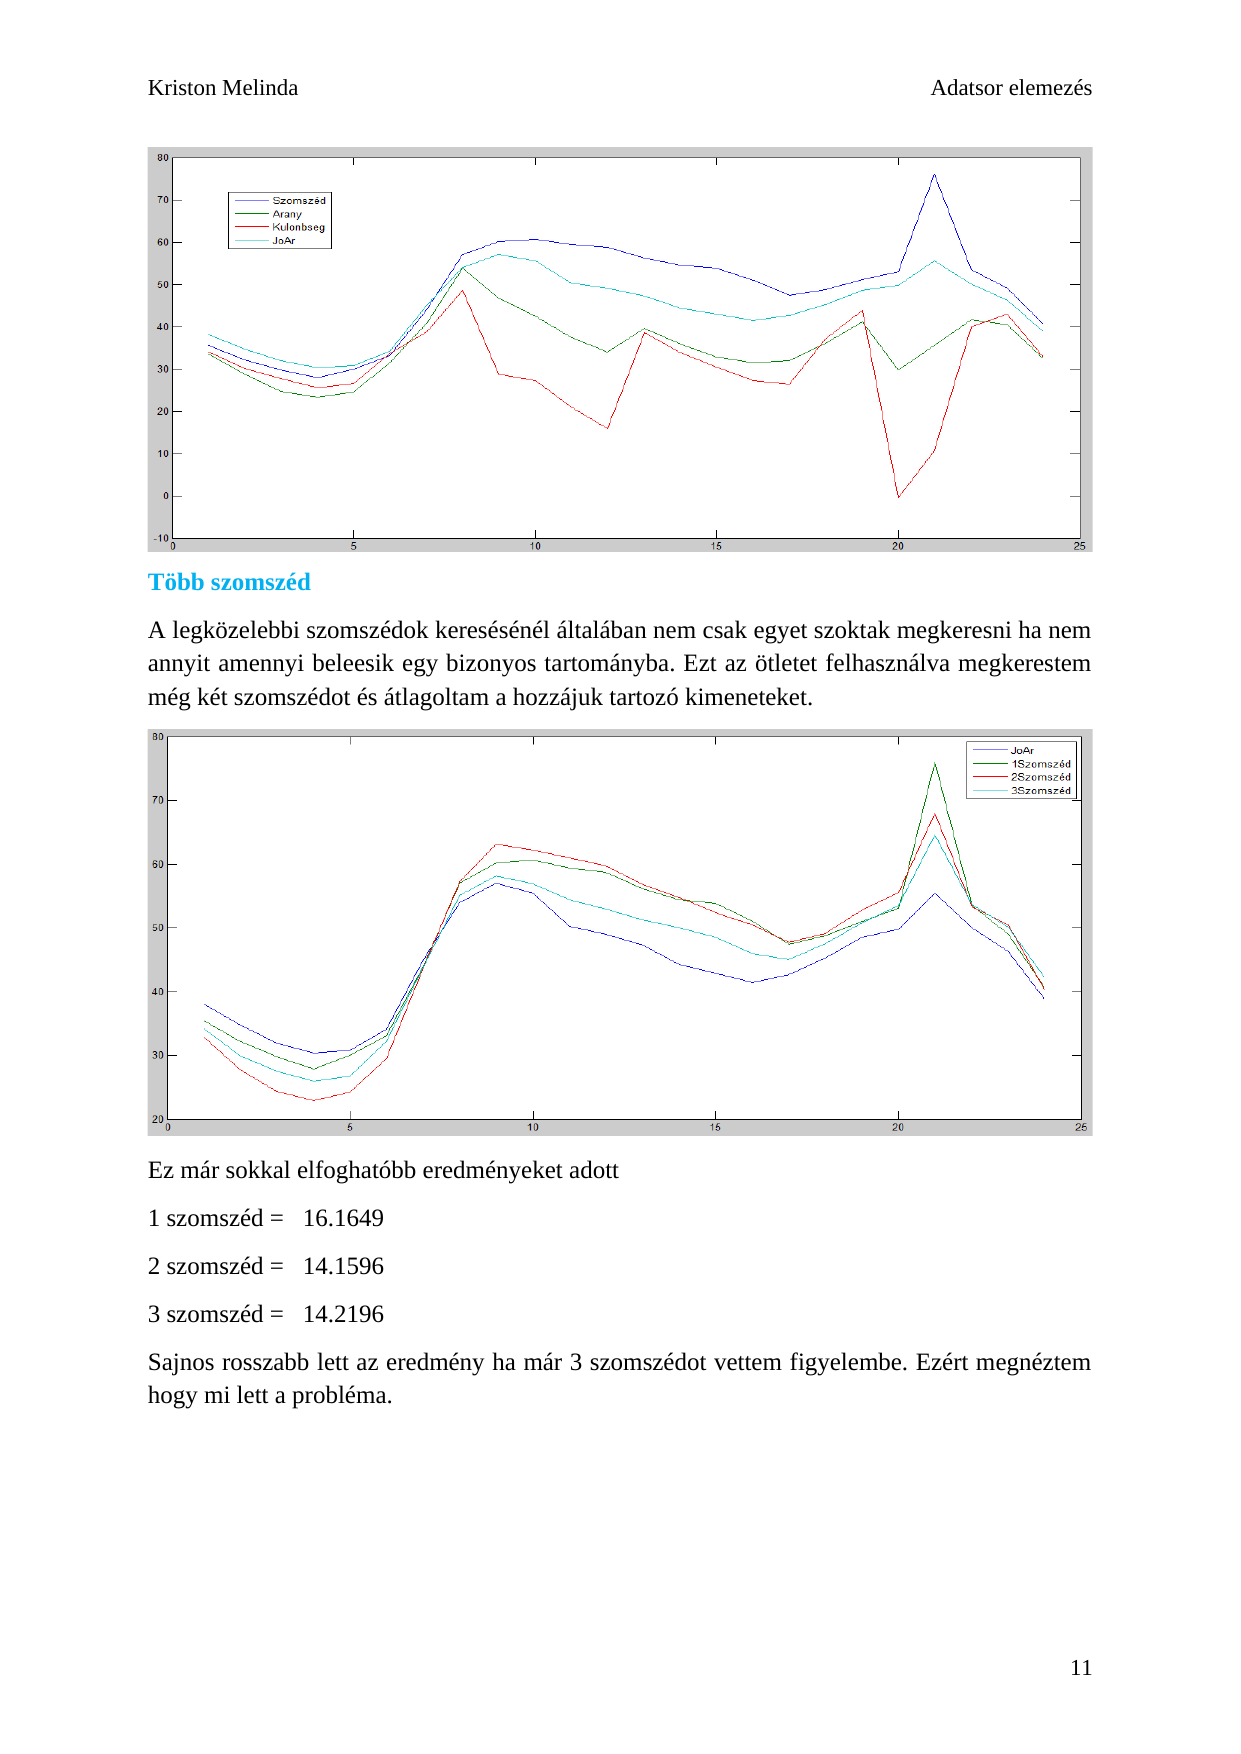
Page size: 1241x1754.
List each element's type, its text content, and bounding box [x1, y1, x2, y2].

text Több szomszéd [148, 567, 1092, 596]
text A legközelebbi szomszédok keresésénél általában nem csak egyet szoktak megkeresni ha nem annyit amennyi beleesik egy bizonyos tartományba. Ezt az ötletet felhasználva megkerestem még két szomszédot és átlagoltam a hozzájuk tartozó kimeneteket. [148, 616, 1092, 710]
text 1 szomszéd = 16.1649 [148, 1203, 1092, 1232]
text Ez már sokkal elfoghatóbb eredményeket adott [148, 1155, 1092, 1184]
text Sajnos rosszabb lett az eredmény ha már 3 szomszédot vettem figyelembe. Ezért megnéztem hogy mi lett a probléma. [148, 1347, 1092, 1409]
text 3 szomszéd = 14.2196 [148, 1299, 1092, 1328]
text 2 szomszéd = 14.1596 [148, 1251, 1092, 1280]
picture [147, 729, 1093, 1136]
picture [147, 147, 1093, 552]
